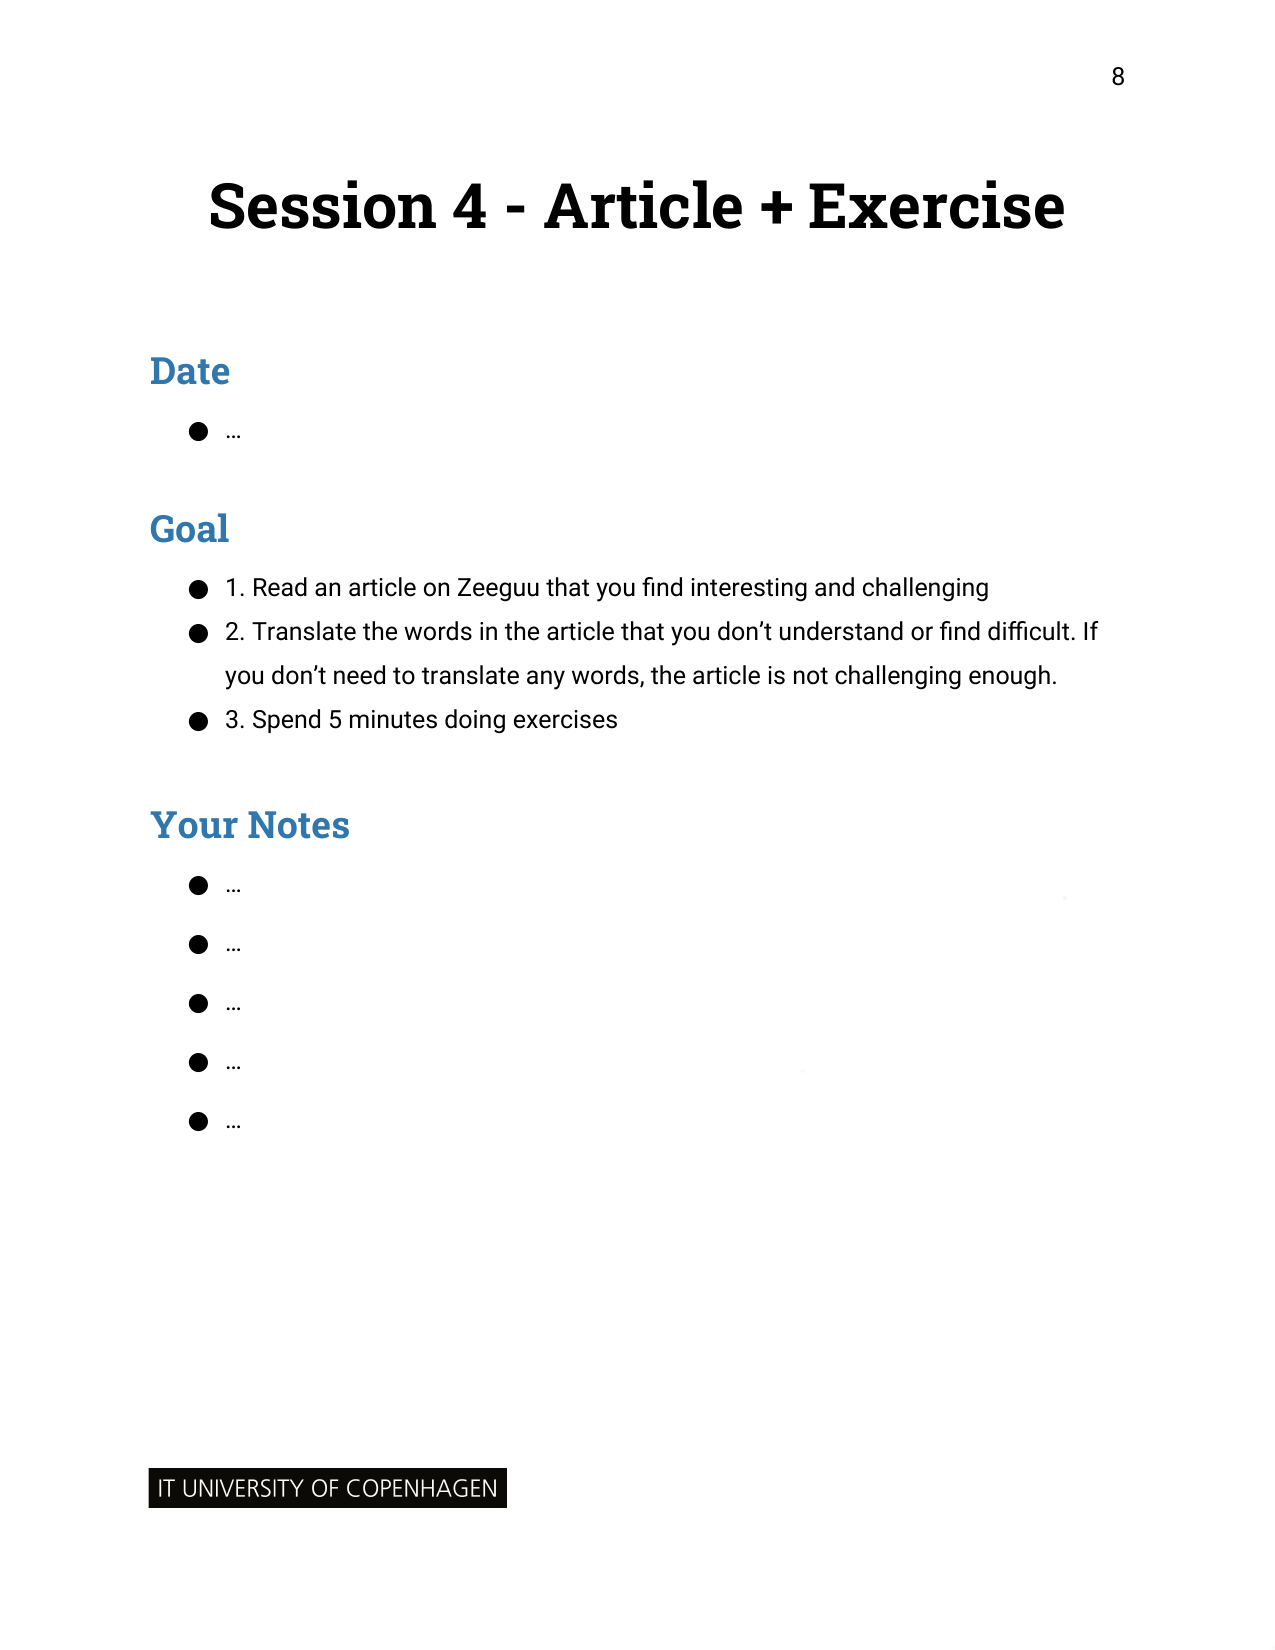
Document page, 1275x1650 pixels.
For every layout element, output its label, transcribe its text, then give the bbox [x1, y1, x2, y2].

list … [187, 415, 1125, 444]
subtitle Session 4 - Article + Exercise [150, 163, 1125, 246]
subtitle Goal [150, 503, 1125, 553]
list … [187, 1046, 1125, 1075]
list … [187, 869, 1125, 899]
list … [187, 928, 1125, 957]
list 3. Spend 5 minutes doing exercises [187, 705, 1125, 734]
list … [187, 987, 1125, 1016]
subtitle Your Notes [150, 799, 1125, 848]
picture [148, 1468, 507, 1508]
list 1. Read an article on Zeeguu that you find interesting and challenging [187, 574, 1125, 603]
list … [187, 1105, 1125, 1134]
list 2. Translate the words in the article that you don’t understand or find difficult. If you don’t need to translate any words, the article is not challenging enough. [187, 617, 1125, 691]
subtitle Date [150, 296, 1125, 394]
